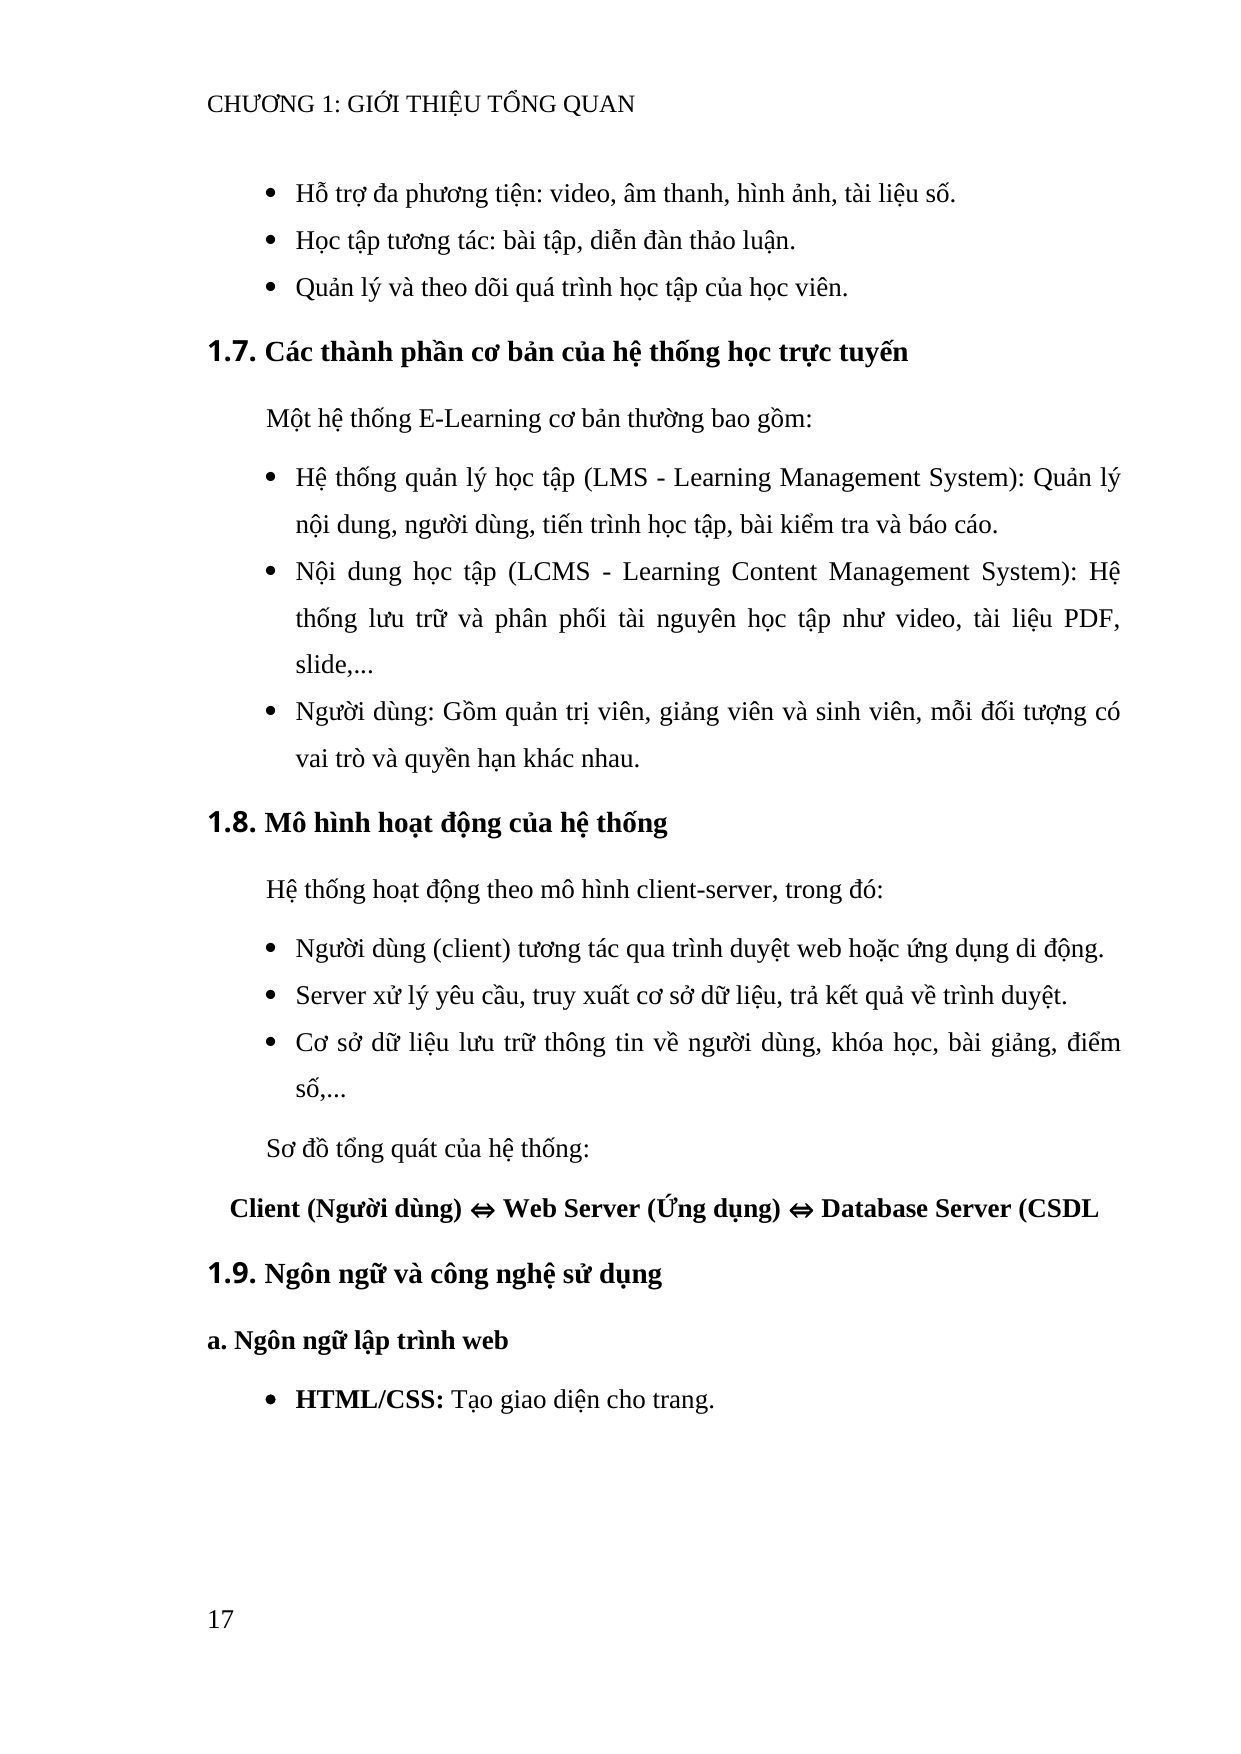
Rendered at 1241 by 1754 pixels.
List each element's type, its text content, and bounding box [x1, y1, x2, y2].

list Cơ sở dữ liệu lưu trữ thông tin về người dùng, khóa học, bài giảng, điểm số,... [266, 1026, 1122, 1104]
list Người dùng: Gồm quản trị viên, giảng viên và sinh viên, mỗi đối tượng có vai trò và quyền hạn khác nhau. [266, 695, 1122, 773]
subtitle Mô hình hoạt động của hệ thống [207, 801, 1122, 841]
list Nội dung học tập (LCMS - Learning Content Management System): Hệ thống lưu trữ và phân phối tài nguyên học tập như video, tài liệu PDF, slide,... [266, 555, 1122, 679]
list Học tập tương tác: bài tập, diễn đàn thảo luận. [266, 224, 1122, 255]
text Client (Người dùng) ⇔ Web Server (Ứng dụng) ⇔ Database Server (CSDL [207, 1191, 1122, 1224]
subtitle Các thành phần cơ bản của hệ thống học trực tuyến [207, 330, 1122, 370]
list Hệ thống quản lý học tập (LMS - Learning Management System): Quản lý nội dung, người dùng, tiến trình học tập, bài kiểm tra và báo cáo. [266, 461, 1122, 539]
text Hệ thống hoạt động theo mô hình client-server, trong đó: [207, 873, 1122, 904]
list HTML/CSS: Tạo giao diện cho trang. [266, 1384, 1122, 1415]
subtitle Ngôn ngữ và công nghệ sử dụng [207, 1252, 1122, 1292]
list Quản lý và theo dõi quá trình học tập của học viên. [266, 271, 1122, 302]
text Sơ đồ tổng quát của hệ thống: [207, 1132, 1122, 1163]
text Một hệ thống E-Learning cơ bản thường bao gồm: [207, 402, 1122, 433]
text a. Ngôn ngữ lập trình web [207, 1324, 1122, 1356]
list Người dùng (client) tương tác qua trình duyệt web hoặc ứng dụng di động. [266, 932, 1122, 963]
list Hỗ trợ đa phương tiện: video, âm thanh, hình ảnh, tài liệu số. [266, 177, 1122, 208]
list Server xử lý yêu cầu, truy xuất cơ sở dữ liệu, trả kết quả về trình duyệt. [266, 979, 1122, 1010]
